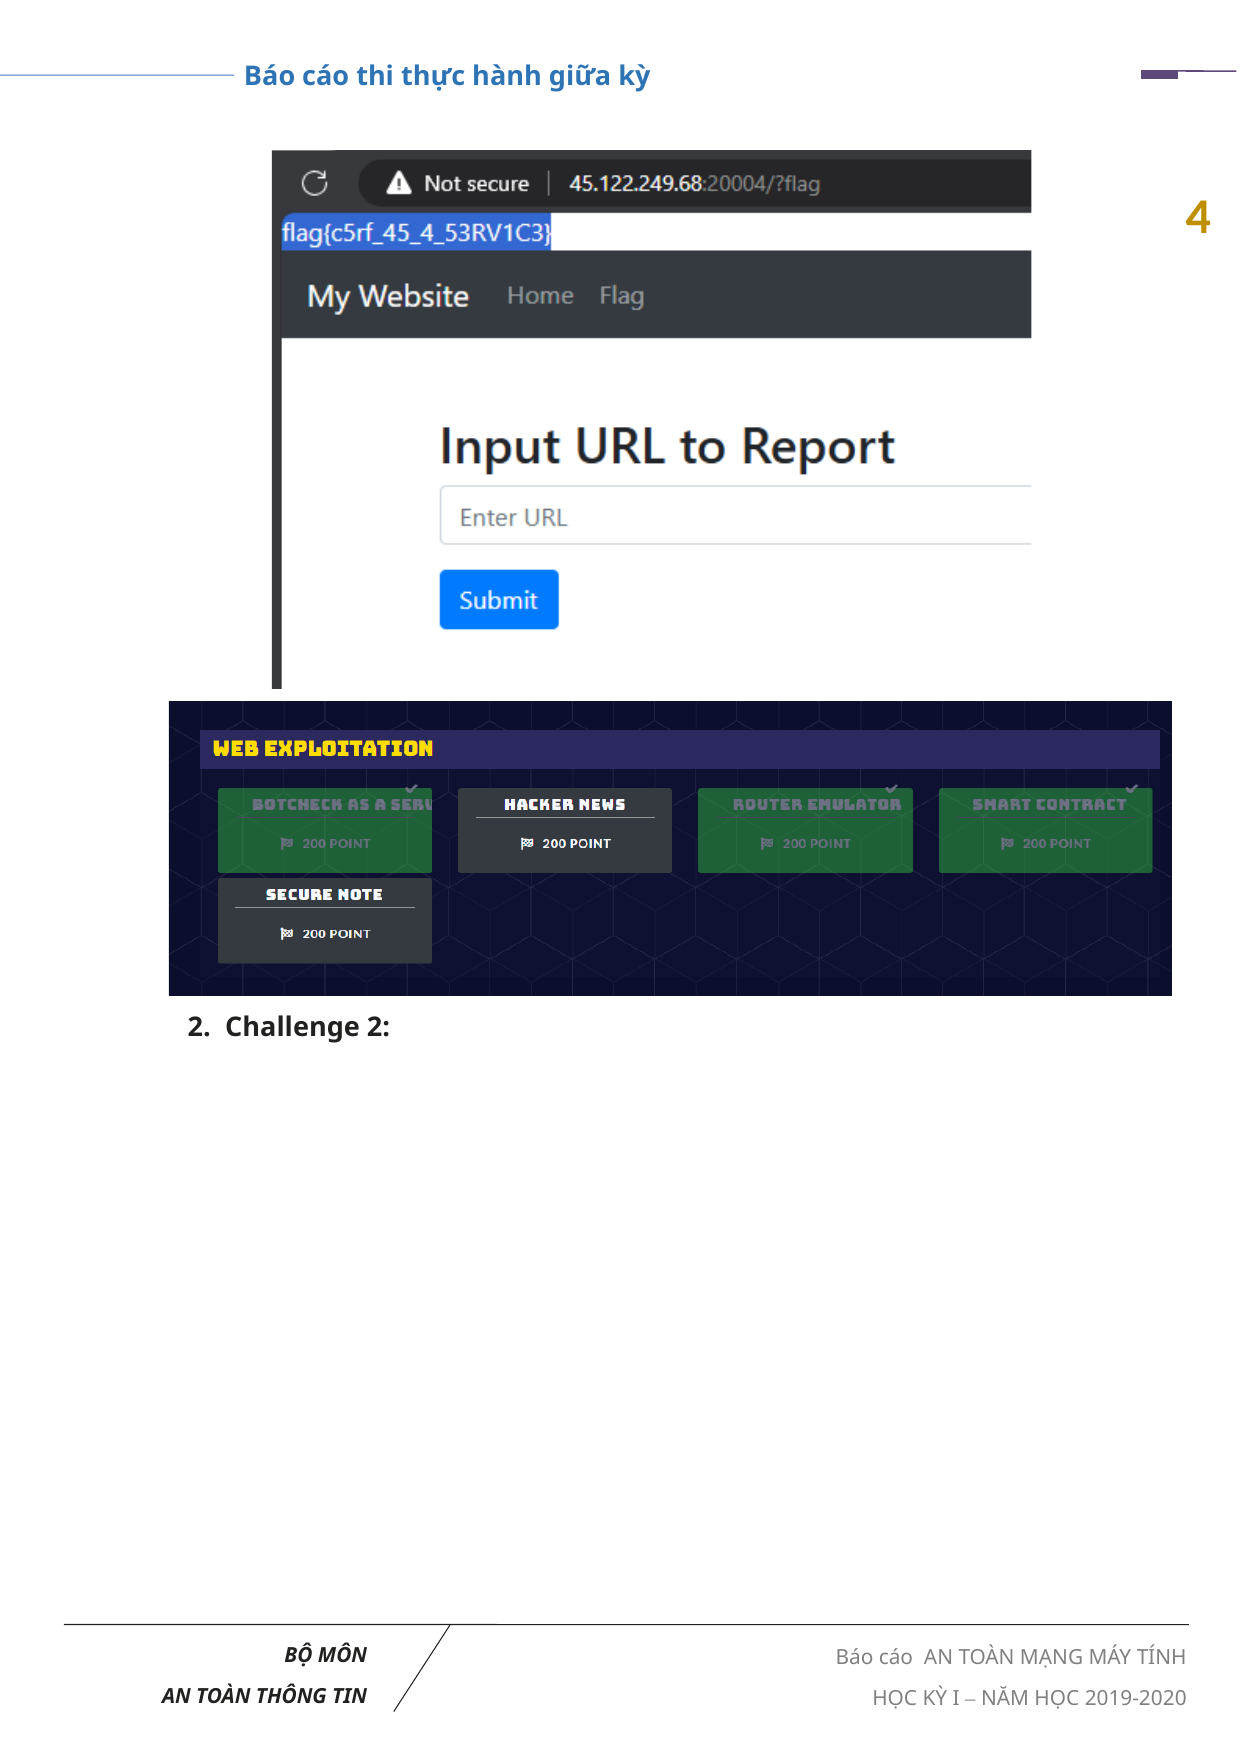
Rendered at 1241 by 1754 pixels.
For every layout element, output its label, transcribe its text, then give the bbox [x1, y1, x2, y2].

list Challenge 2: [187, 1008, 1153, 1045]
